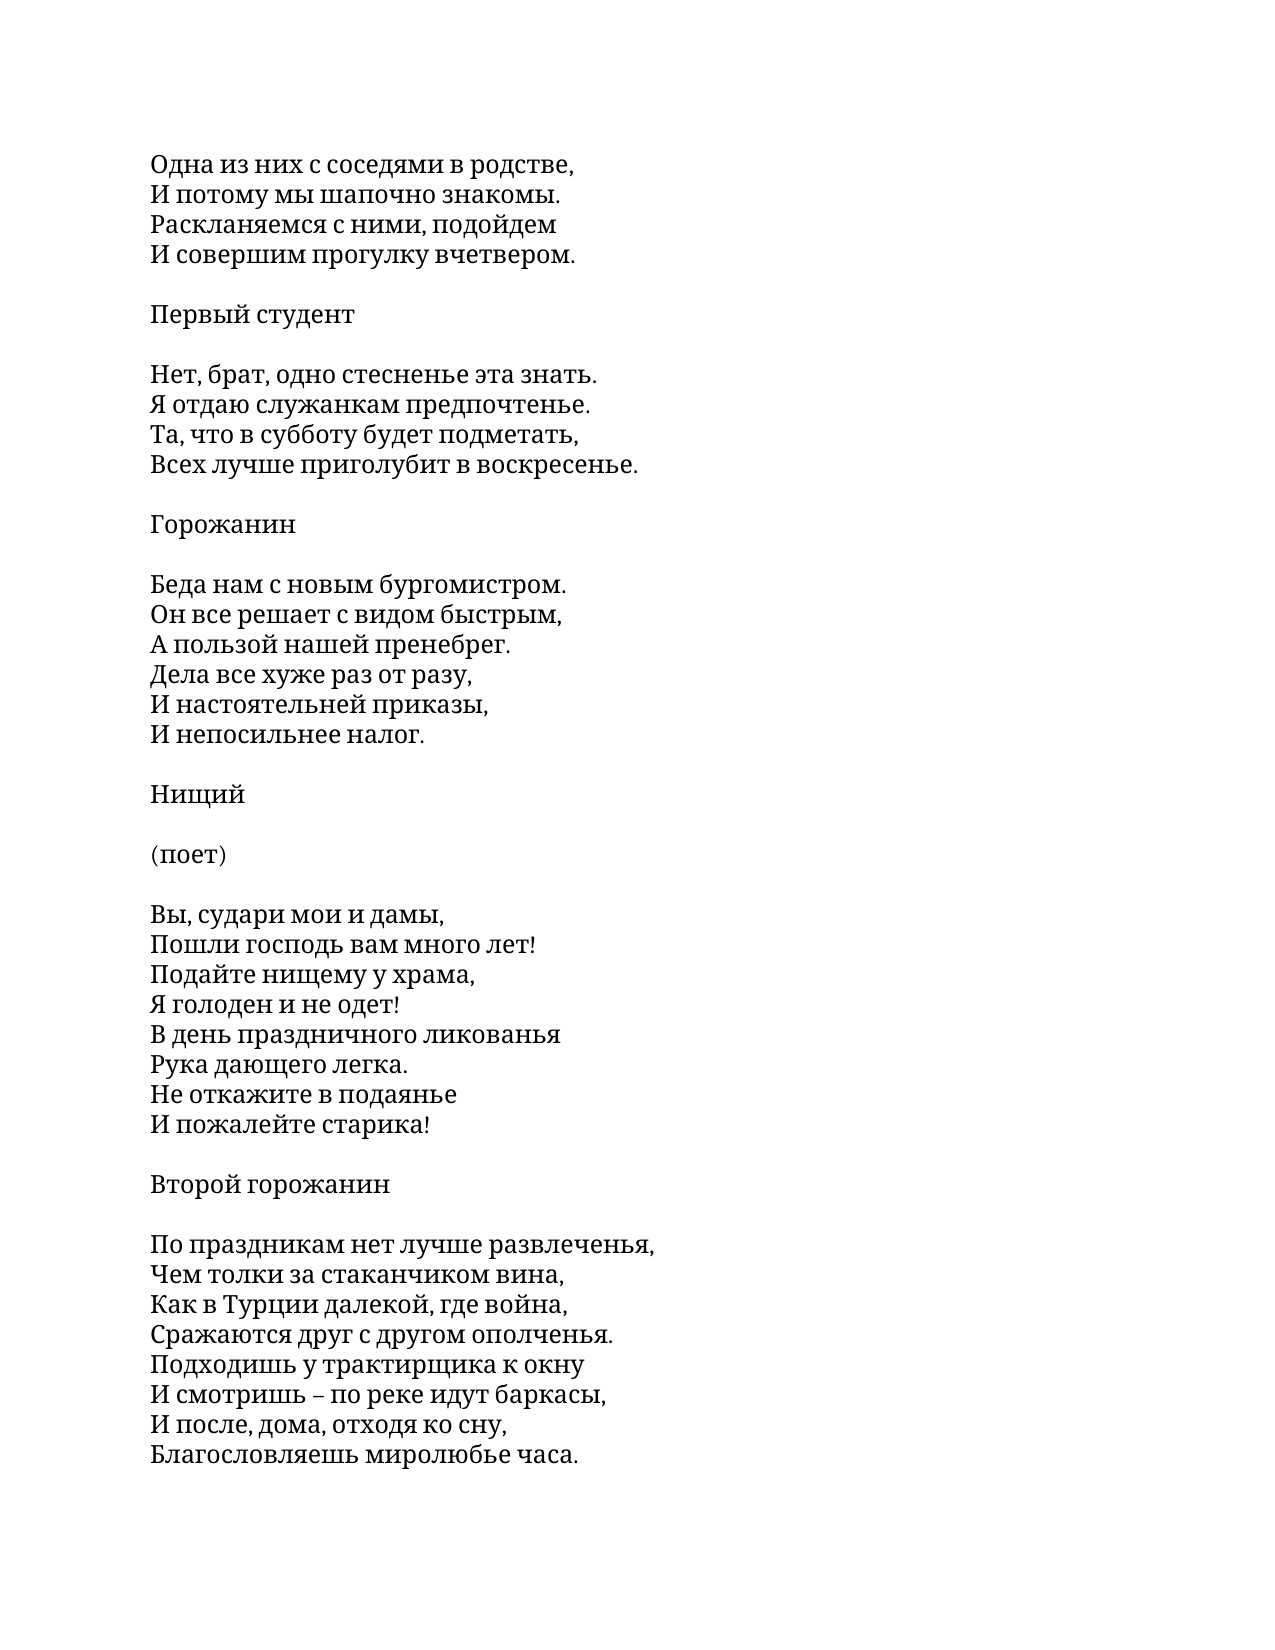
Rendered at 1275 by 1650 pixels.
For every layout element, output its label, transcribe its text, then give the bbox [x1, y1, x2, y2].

text Та, что в субботу будет подметать, [150, 420, 1125, 450]
text Я отдаю служанкам предпочтенье. [150, 390, 1125, 420]
text Всех лучше приголубит в воскресенье. [150, 450, 1125, 480]
text Не откажите в подаянье [150, 1080, 1125, 1110]
text (поет) [150, 840, 1125, 870]
text Пошли господь вам много лет! [150, 930, 1125, 960]
text В день праздничного ликованья [150, 1020, 1125, 1050]
text Нищий [150, 780, 1125, 810]
text Чем толки за стаканчиком вина, [150, 1260, 1125, 1290]
text Одна из них с соседями в родстве, [150, 150, 1125, 180]
text Подходишь у трактирщика к окну [150, 1350, 1125, 1380]
text Дела все хуже раз от разу, [150, 660, 1125, 690]
text И настоятельней приказы, [150, 690, 1125, 720]
text По праздникам нет лучше развлеченья, [150, 1230, 1125, 1260]
text Подайте нищему у храма, [150, 960, 1125, 990]
text Раскланяемся с ними, подойдем [150, 210, 1125, 240]
text Нет, брат, одно стесненье эта знать. [150, 360, 1125, 390]
text Рука дающего легка. [150, 1050, 1125, 1080]
text Как в Турции далекой, где война, [150, 1290, 1125, 1320]
text Я голоден и не одет! [150, 990, 1125, 1020]
text Беда нам с новым бургомистром. [150, 570, 1125, 600]
text И пожалейте старика! [150, 1110, 1125, 1140]
text И смотришь – по реке идут баркасы, [150, 1380, 1125, 1410]
text И совершим прогулку вчетвером. [150, 240, 1125, 270]
text Благословляешь миролюбье часа. [150, 1440, 1125, 1470]
text И после, дома, отходя ко сну, [150, 1410, 1125, 1440]
text Первый студент [150, 300, 1125, 330]
text А пользой нашей пренебрег. [150, 630, 1125, 660]
text И потому мы шапочно знакомы. [150, 180, 1125, 210]
text Вы, судари мои и дамы, [150, 900, 1125, 930]
text Сражаются друг с другом ополченья. [150, 1320, 1125, 1350]
text И непосильнее налог. [150, 720, 1125, 750]
text Он все решает с видом быстрым, [150, 600, 1125, 630]
text Горожанин [150, 510, 1125, 540]
text Второй горожанин [150, 1170, 1125, 1200]
